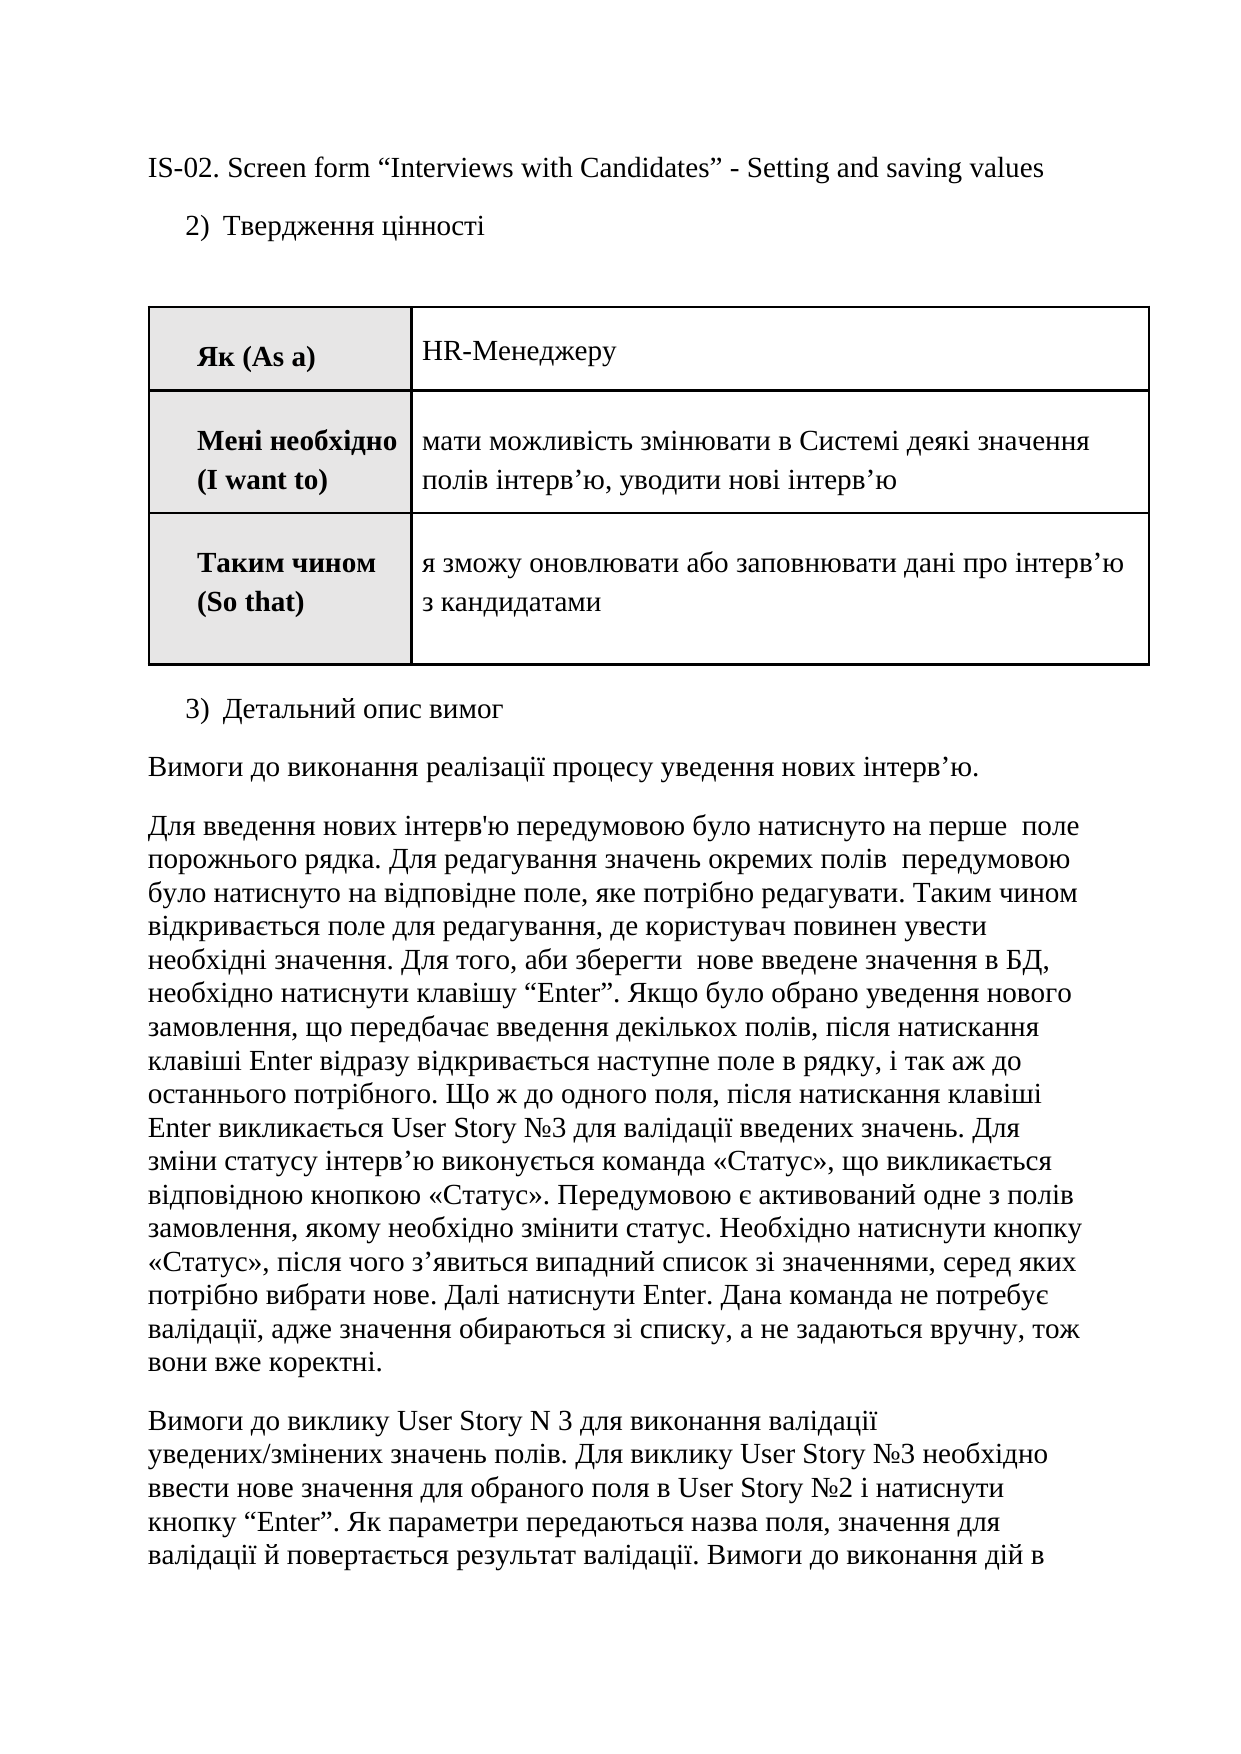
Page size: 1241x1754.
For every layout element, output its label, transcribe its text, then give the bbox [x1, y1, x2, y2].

text Для введення нових інтерв'ю передумовою було натиснуто на перше поле порожнього рядка. Для редагування значень окремих полів передумовою було натиснуто на відповідне поле, яке потрібно редагувати. Таким чином відкривається поле для редагування, де користувач повинен увести необхідні значення. Для того, аби зберегти нове введене значення в БД, необхідно натиснути клавішу “Enter”. Якщо було обрано уведення нового замовлення, що передбачає введення декількох полів, після натискання клавіші Enter відразу відкривається наступне поле в рядку, і так аж до останнього потрібного. Що ж до одного поля, після натискання клавіші Enter викликається User Story №3 для валідації введених значень. Для зміни статусу інтерв’ю виконується команда «Статус», що викликається відповідною кнопкою «Статус». Передумовою є активований одне з полів замовлення, якому необхідно змінити статус. Необхідно натиснути кнопку «Статус», після чого з’явиться випадний список зі значеннями, серед яких потрібно вибрати нове. Далі натиснути Enter. Дана команда не потребує валідації, адже значення обираються зі списку, а не задаються вручну, тож вони вже коректні. [148, 808, 1090, 1378]
table_cell я зможу оновлювати або заповнювати дані про інтерв’ю з кандидатами [413, 514, 1148, 663]
table_cell Таким чином (So that) [150, 514, 410, 663]
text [148, 1403, 1090, 1571]
list Детальний опис вимог [185, 691, 1090, 724]
table_cell Мені необхідно (I want to) [150, 392, 410, 512]
table_header Як (As a) [150, 308, 410, 389]
text Вимоги до виконання реалізації процесу уведення нових інтерв’ю. [148, 749, 1090, 783]
table_header HR-Менеджеру [413, 308, 1148, 389]
table_cell мати можливість змінювати в Системі деякі значення полів інтерв’ю, уводити нові інтерв’ю [413, 392, 1148, 512]
text IS-02. Screen form “Interviews with Candidates” - Setting and saving values [148, 150, 1090, 183]
list Твердження цінності [185, 208, 1090, 242]
